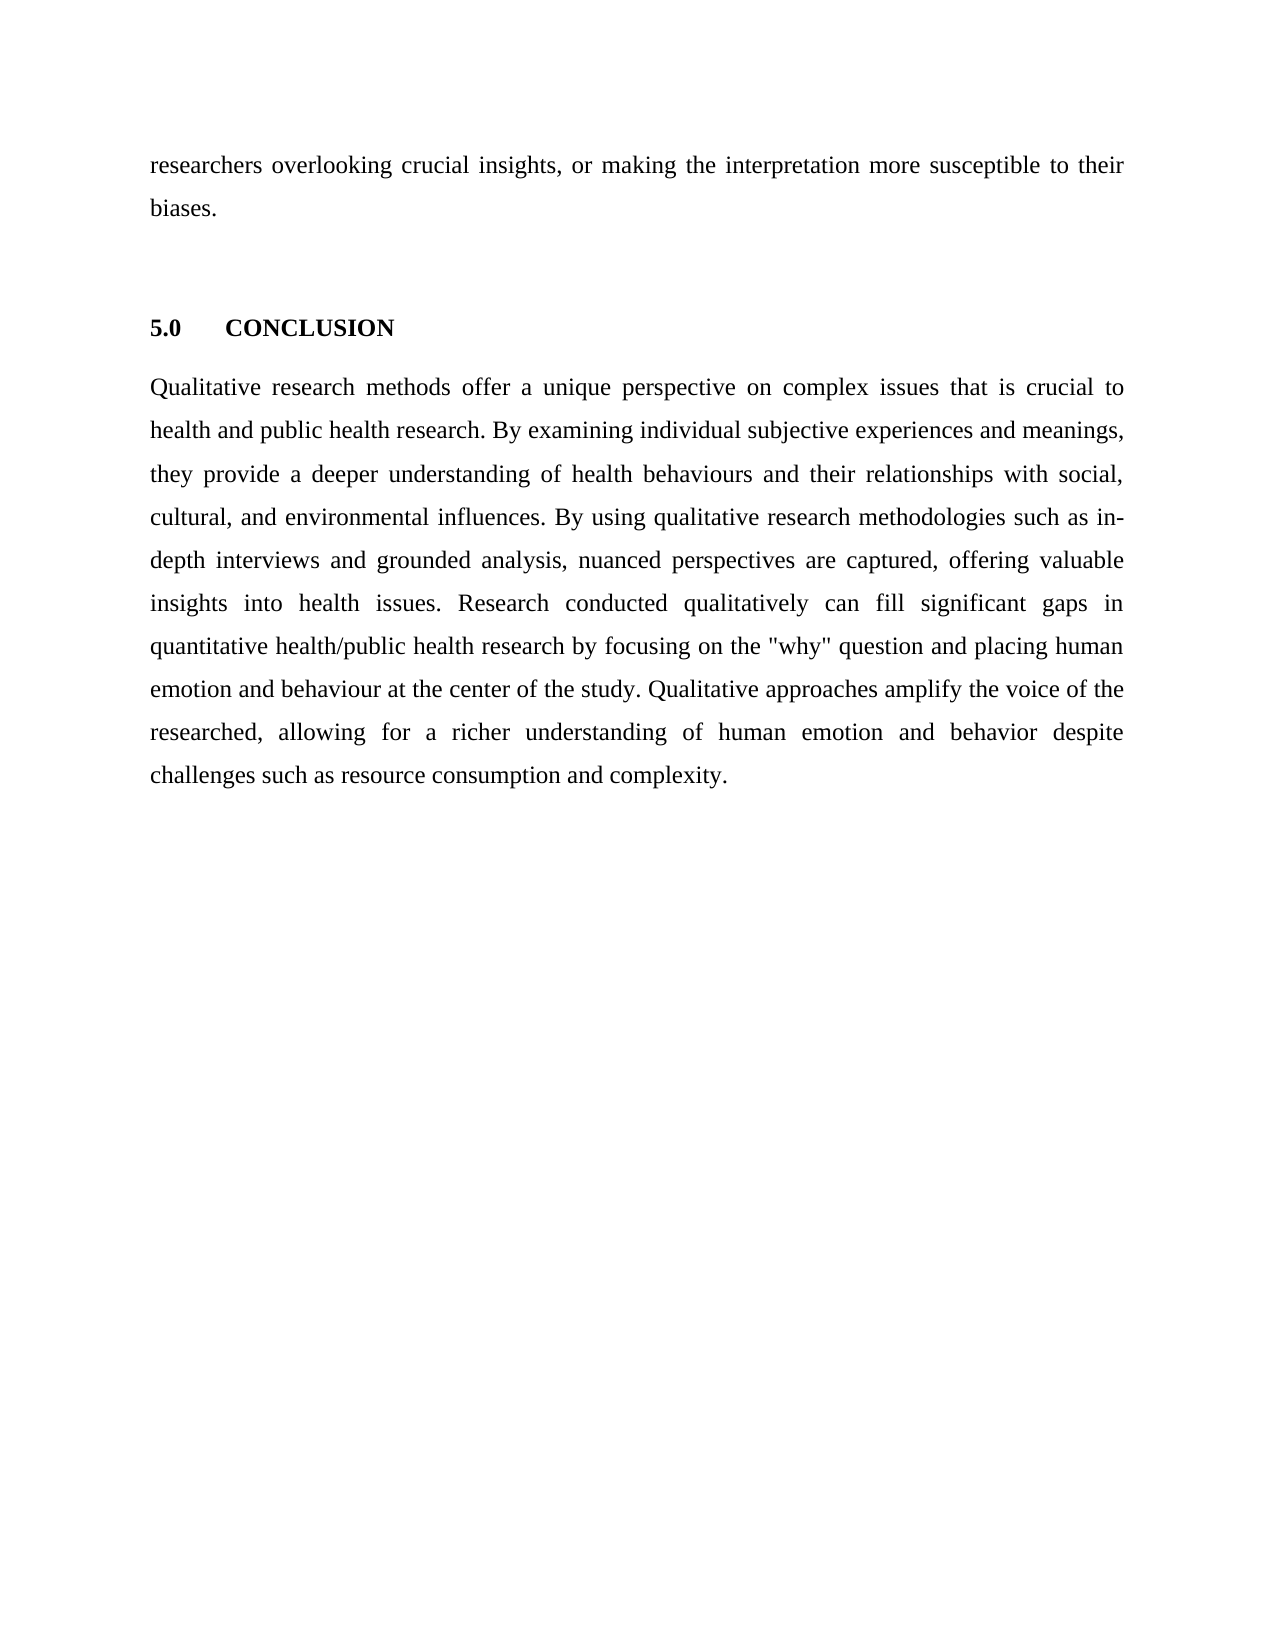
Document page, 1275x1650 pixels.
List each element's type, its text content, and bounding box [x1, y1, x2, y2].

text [150, 150, 1125, 222]
text 5.0 CONCLUSION [150, 313, 1125, 341]
text Qualitative research methods offer a unique perspective on complex issues that is crucial to health and public health research. By examining individual subjective experiences and meanings, they provide a deeper understanding of health behaviours and their relationships with social, cultural, and environmental influences. By using qualitative research methodologies such as in-depth interviews and grounded analysis, nuanced perspectives are captured, offering valuable insights into health issues. Research conducted qualitatively can fill significant gaps in quantitative health/public health research by focusing on the "why" question and placing human emotion and behaviour at the center of the study. Qualitative approaches amplify the voice of the researched, allowing for a richer understanding of human emotion and behavior despite challenges such as resource consumption and complexity. Top of Form [150, 372, 1125, 789]
